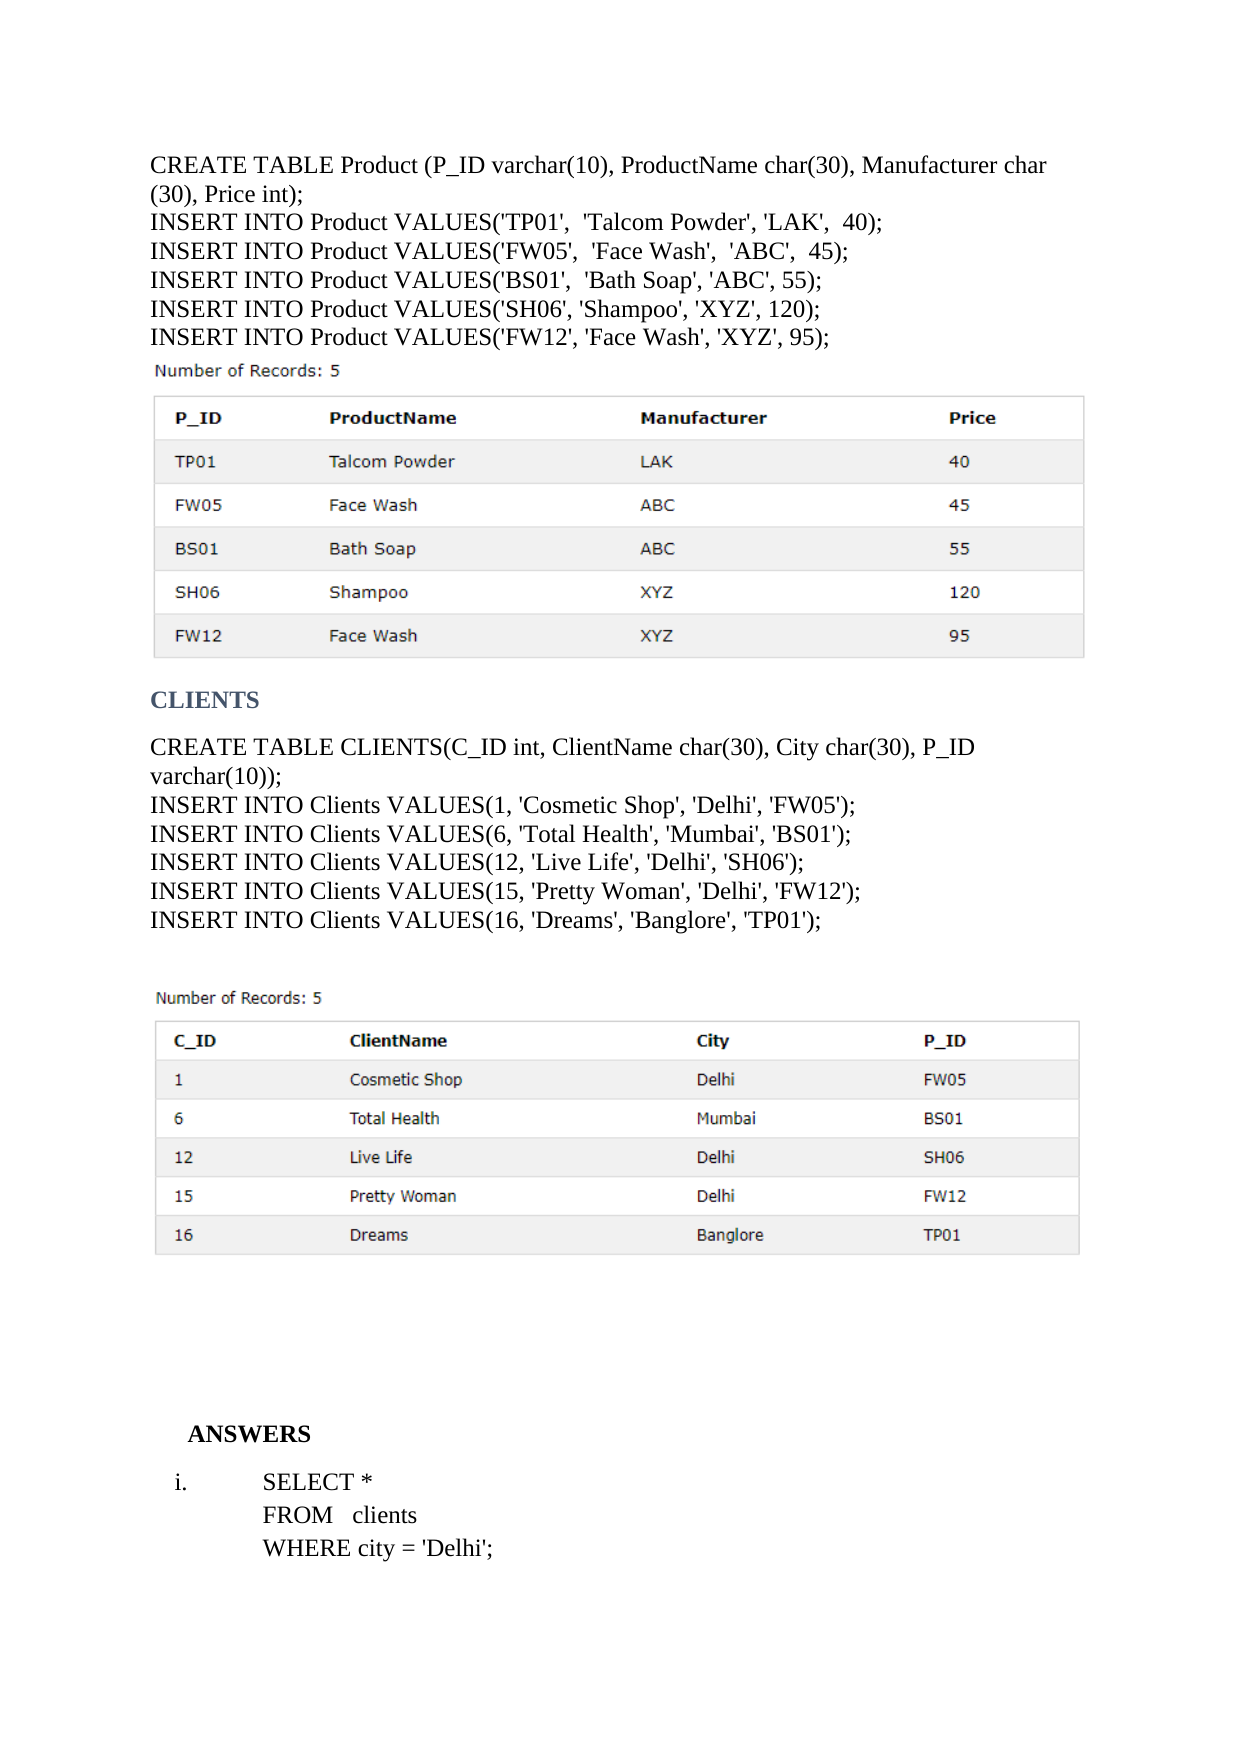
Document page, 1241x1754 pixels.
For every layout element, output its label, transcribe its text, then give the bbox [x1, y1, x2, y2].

list SELECT * FROM clients WHERE city = 'Delhi'; [187, 1467, 1090, 1562]
text ANSWERS [187, 1419, 1090, 1448]
text INSERT INTO Clients VALUES(1, 'Cosmetic Shop', 'Delhi', 'FW05'); [150, 790, 1090, 819]
text CREATE TABLE Product (P_ID varchar(10), ProductName char(30), Manufacturer char (30), Price int); [150, 150, 1090, 207]
text CREATE TABLE CLIENTS(C_ID int, ClientName char(30), City char(30), P_ID varchar(10)); [150, 732, 1090, 790]
text INSERT INTO Clients VALUES(16, 'Dreams', 'Banglore', 'TP01'); [150, 905, 1090, 934]
text CLIENTS [150, 685, 1090, 713]
text INSERT INTO Clients VALUES(15, 'Pretty Woman', 'Delhi', 'FW12'); [150, 876, 1090, 905]
text INSERT INTO Product VALUES('TP01', 'Talcom Powder', 'LAK', 40); INSERT INTO Product VALUES('FW05', 'Face Wash', 'ABC', 45); INSERT INTO Product VALUES('BS01', 'Bath Soap', 'ABC', 55); INSERT INTO Product VALUES('SH06', 'Shampoo', 'XYZ', 120); INSERT INTO Product VALUES('FW12', 'Face Wash', 'XYZ', 95); [150, 207, 1090, 351]
text INSERT INTO Clients VALUES(12, 'Live Life', 'Delhi', 'SH06'); [150, 847, 1090, 876]
picture [150, 982, 1089, 1259]
picture [150, 351, 1091, 666]
text INSERT INTO Clients VALUES(6, 'Total Health', 'Mumbai', 'BS01'); [150, 819, 1090, 847]
